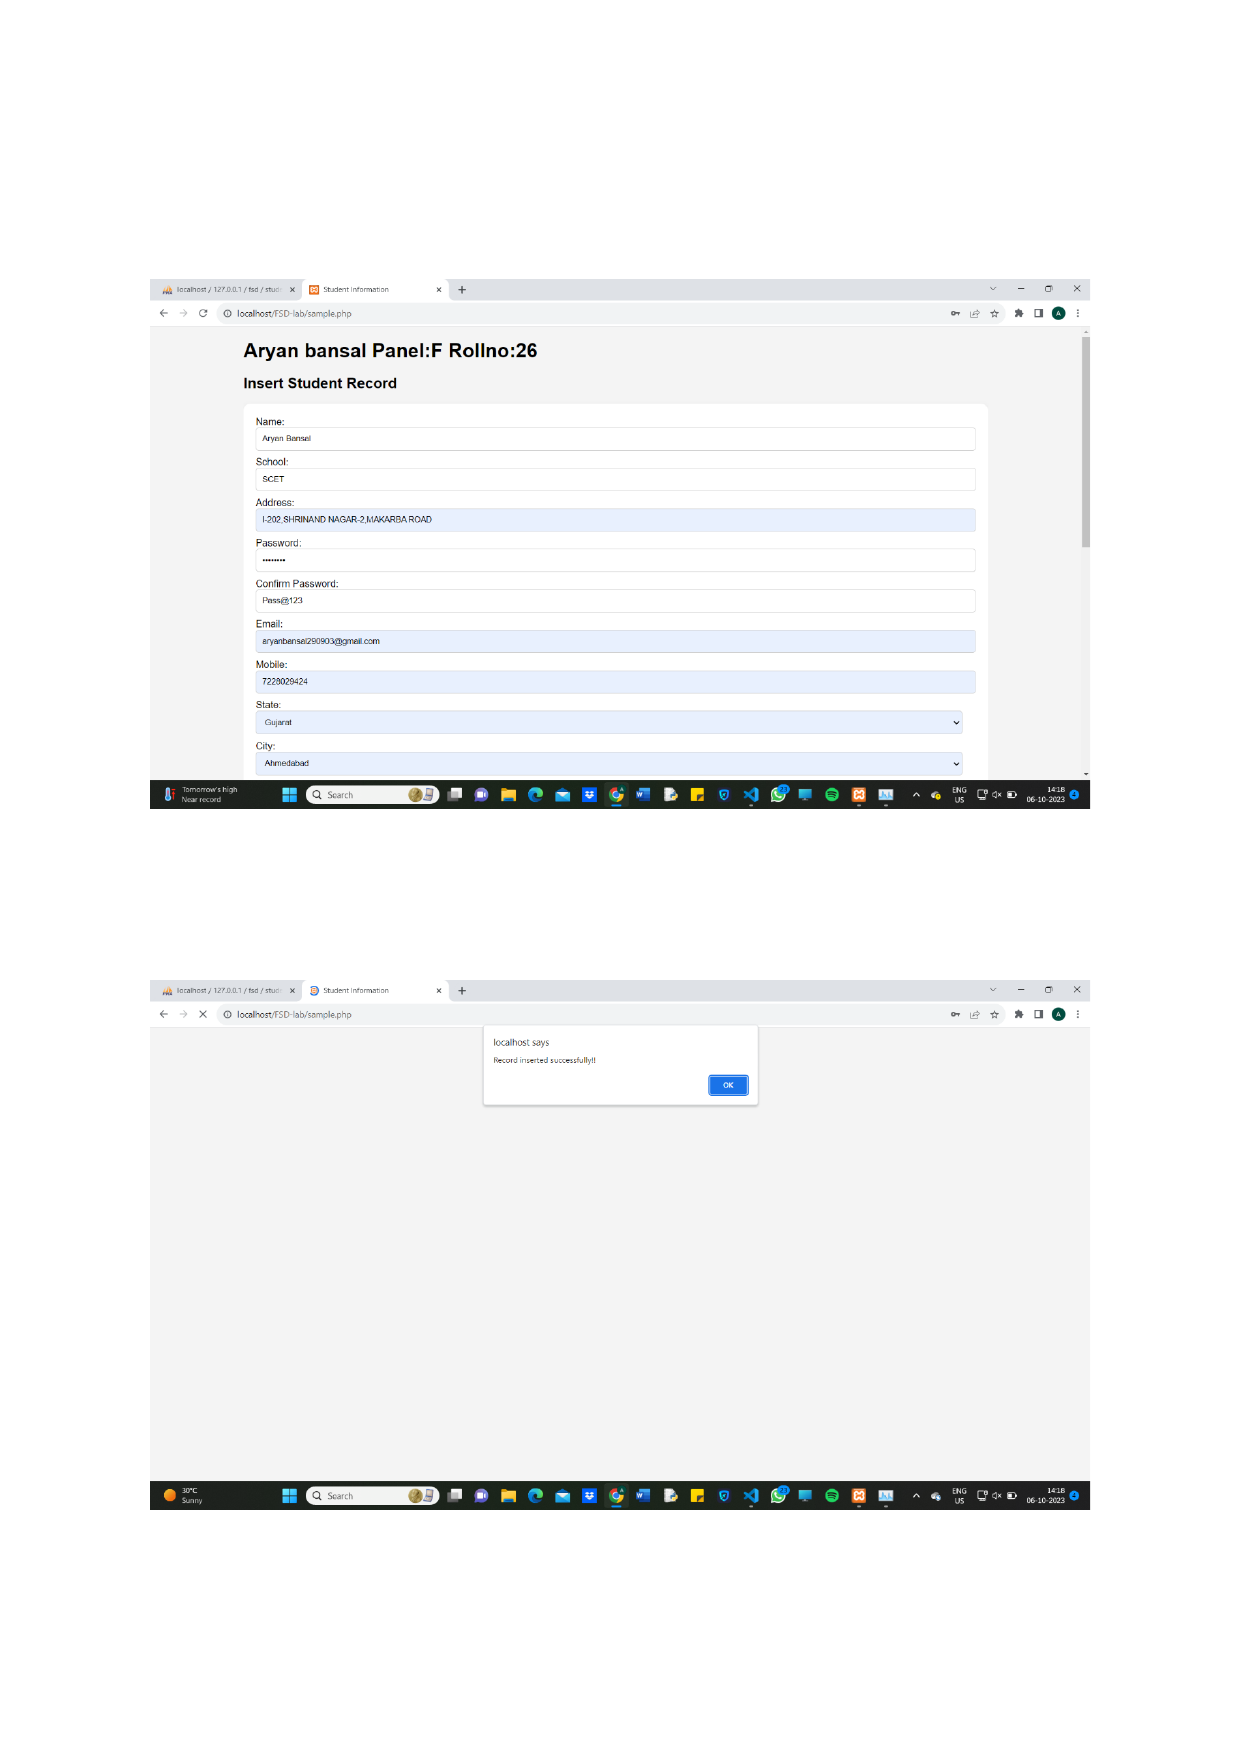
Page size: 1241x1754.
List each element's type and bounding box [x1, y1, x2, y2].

picture [150, 279, 1091, 809]
picture [150, 980, 1091, 1510]
